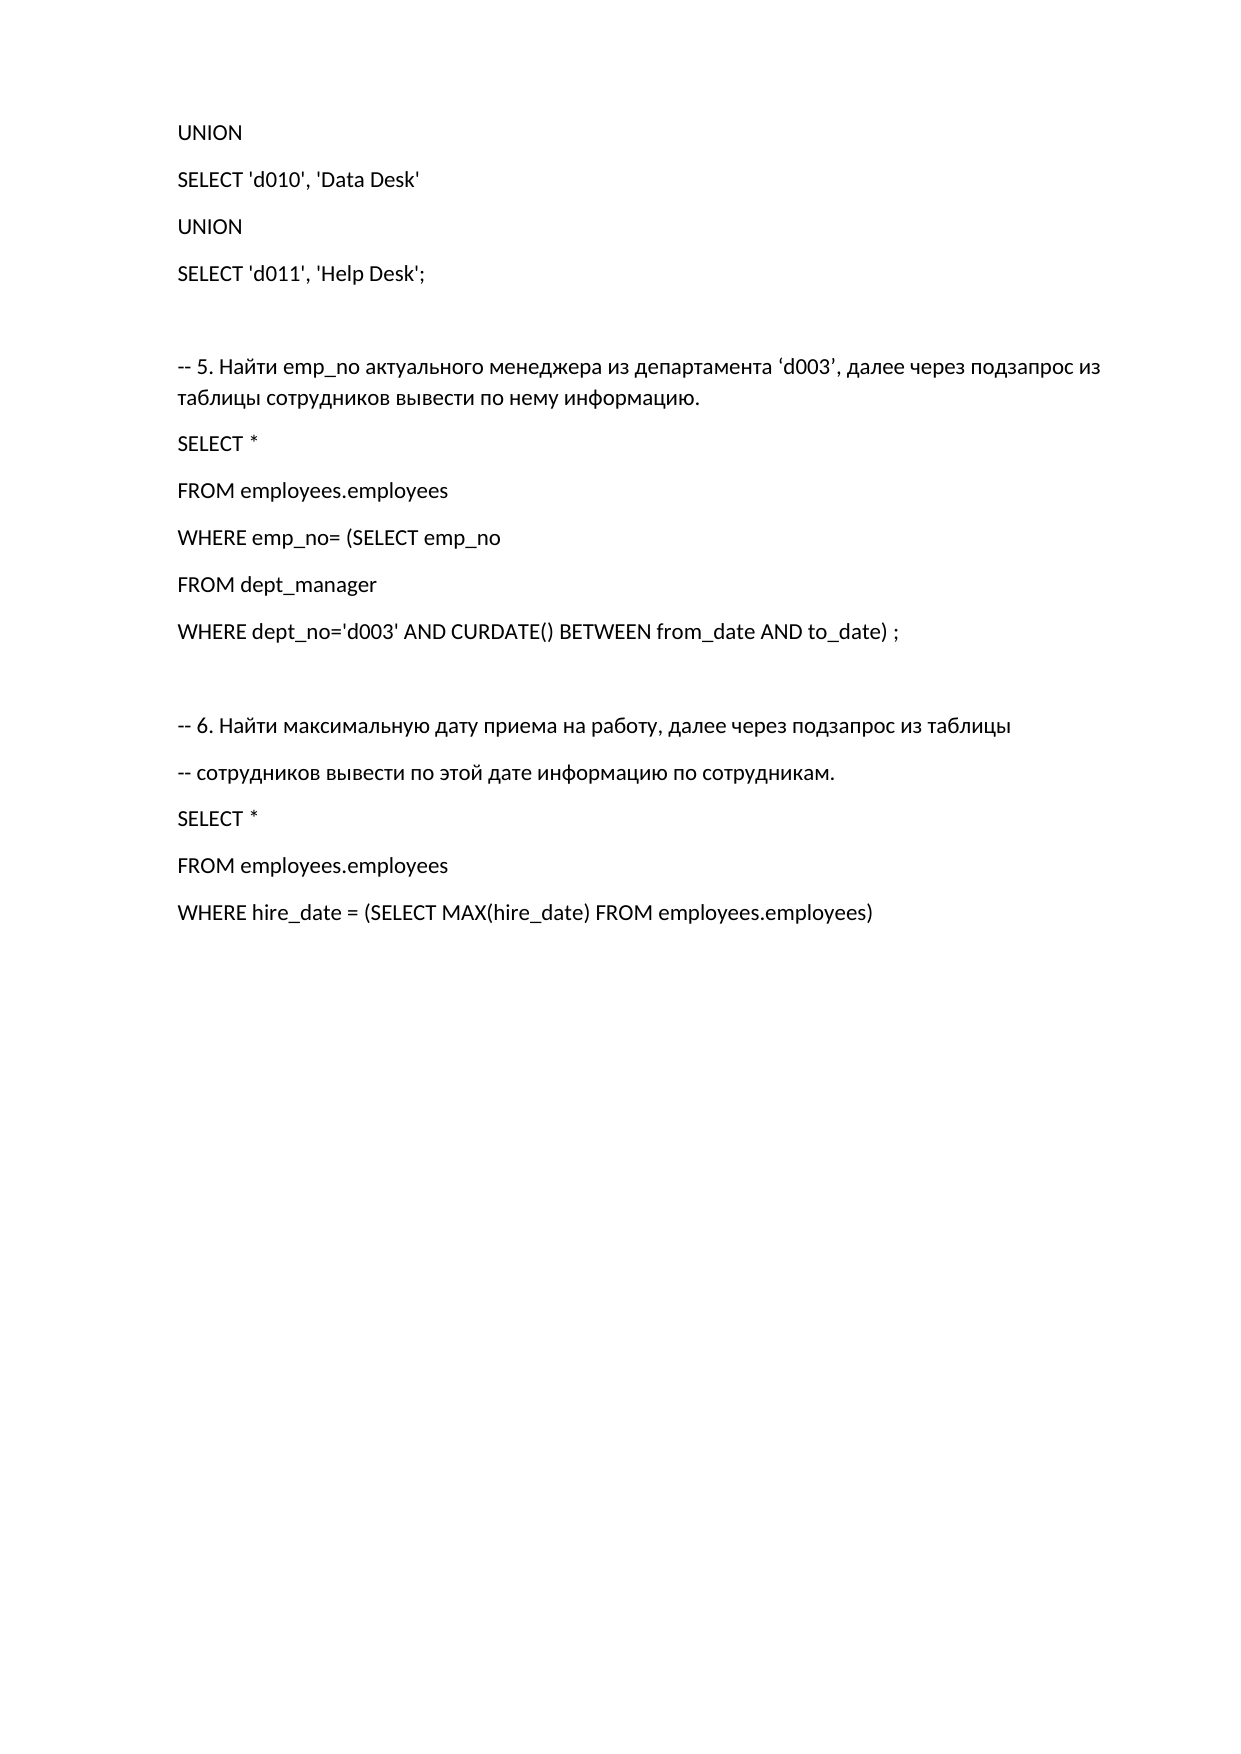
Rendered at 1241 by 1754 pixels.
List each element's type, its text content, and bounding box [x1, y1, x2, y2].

text WHERE dept_no='d003' AND CURDATE() BETWEEN from_date AND to_date) ; [177, 617, 1152, 645]
text SELECT * [177, 429, 1152, 458]
text -- 5. Найти emp_no актуального менеджера из департамента ‘d003’, далее через подзапрос из таблицы сотрудников вывести по нему информацию. [177, 352, 1152, 411]
text SELECT 'd010', 'Data Desk' [177, 165, 1152, 193]
text UNION [177, 212, 1152, 240]
text SELECT 'd011', 'Help Desk'; [177, 259, 1152, 287]
text WHERE hire_date = (SELECT MAX(hire_date) FROM employees.employees) [177, 898, 1152, 926]
text UNION [177, 118, 1152, 146]
text FROM dept_manager [177, 570, 1152, 598]
text WHERE emp_no= (SELECT emp_no [177, 523, 1152, 551]
text -- сотрудников вывести по этой дате информацию по сотрудникам. [177, 758, 1152, 786]
text FROM employees.employees [177, 476, 1152, 504]
text FROM employees.employees [177, 851, 1152, 879]
text SELECT * [177, 804, 1152, 833]
text -- 6. Найти максимальную дату приема на работу, далее через подзапрос из таблицы [177, 711, 1152, 739]
